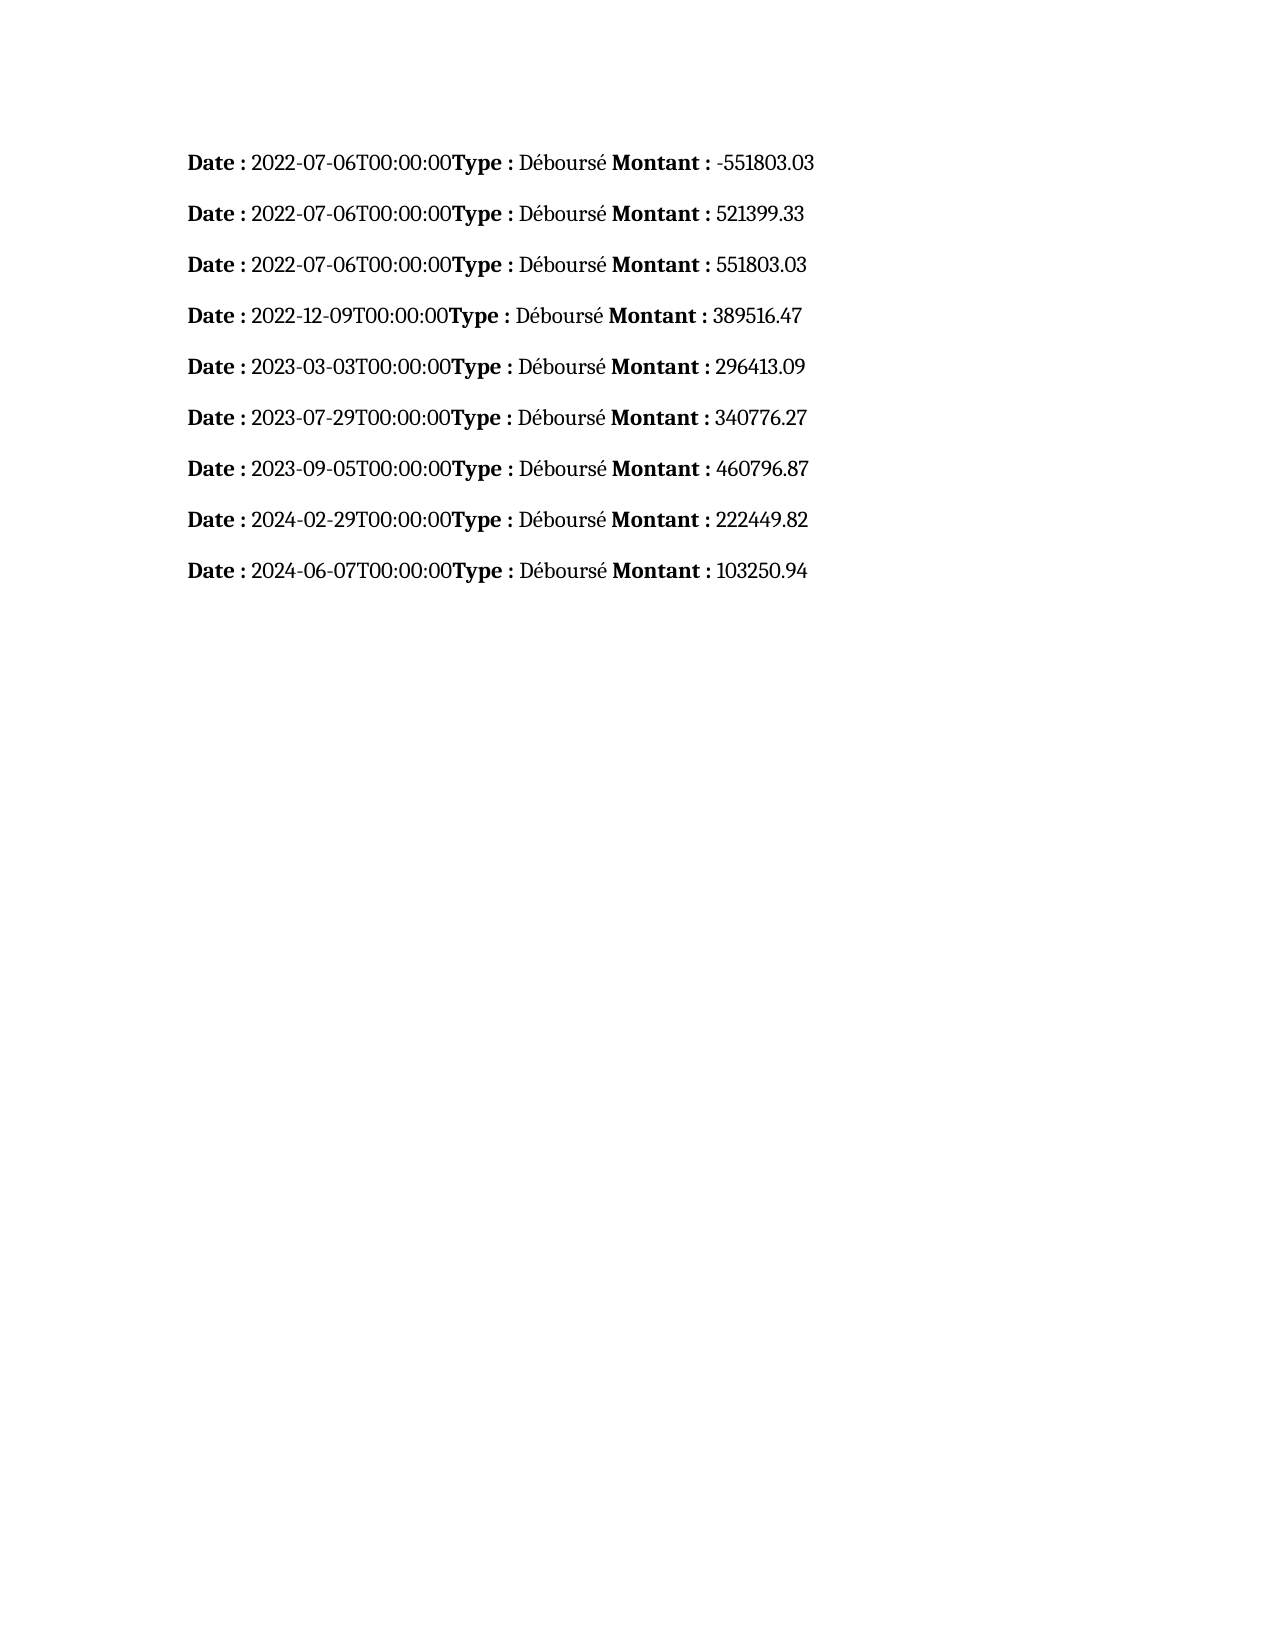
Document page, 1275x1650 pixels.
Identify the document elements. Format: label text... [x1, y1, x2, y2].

text Date : 2023-09-05T00:00:00Type : Déboursé Montant : 460796.87 [187, 456, 1087, 483]
text Date : 2022-07-06T00:00:00Type : Déboursé Montant : -551803.03 [187, 150, 1087, 176]
text Date : 2022-07-06T00:00:00Type : Déboursé Montant : 551803.03 [187, 252, 1087, 278]
text Date : 2024-06-07T00:00:00Type : Déboursé Montant : 103250.94 [187, 558, 1087, 585]
text Date : 2023-03-03T00:00:00Type : Déboursé Montant : 296413.09 [187, 354, 1087, 381]
text Date : 2023-07-29T00:00:00Type : Déboursé Montant : 340776.27 [187, 405, 1087, 432]
text Date : 2022-07-06T00:00:00Type : Déboursé Montant : 521399.33 [187, 201, 1087, 227]
text Date : 2024-02-29T00:00:00Type : Déboursé Montant : 222449.82 [187, 507, 1087, 534]
text Date : 2022-12-09T00:00:00Type : Déboursé Montant : 389516.47 [187, 303, 1087, 329]
